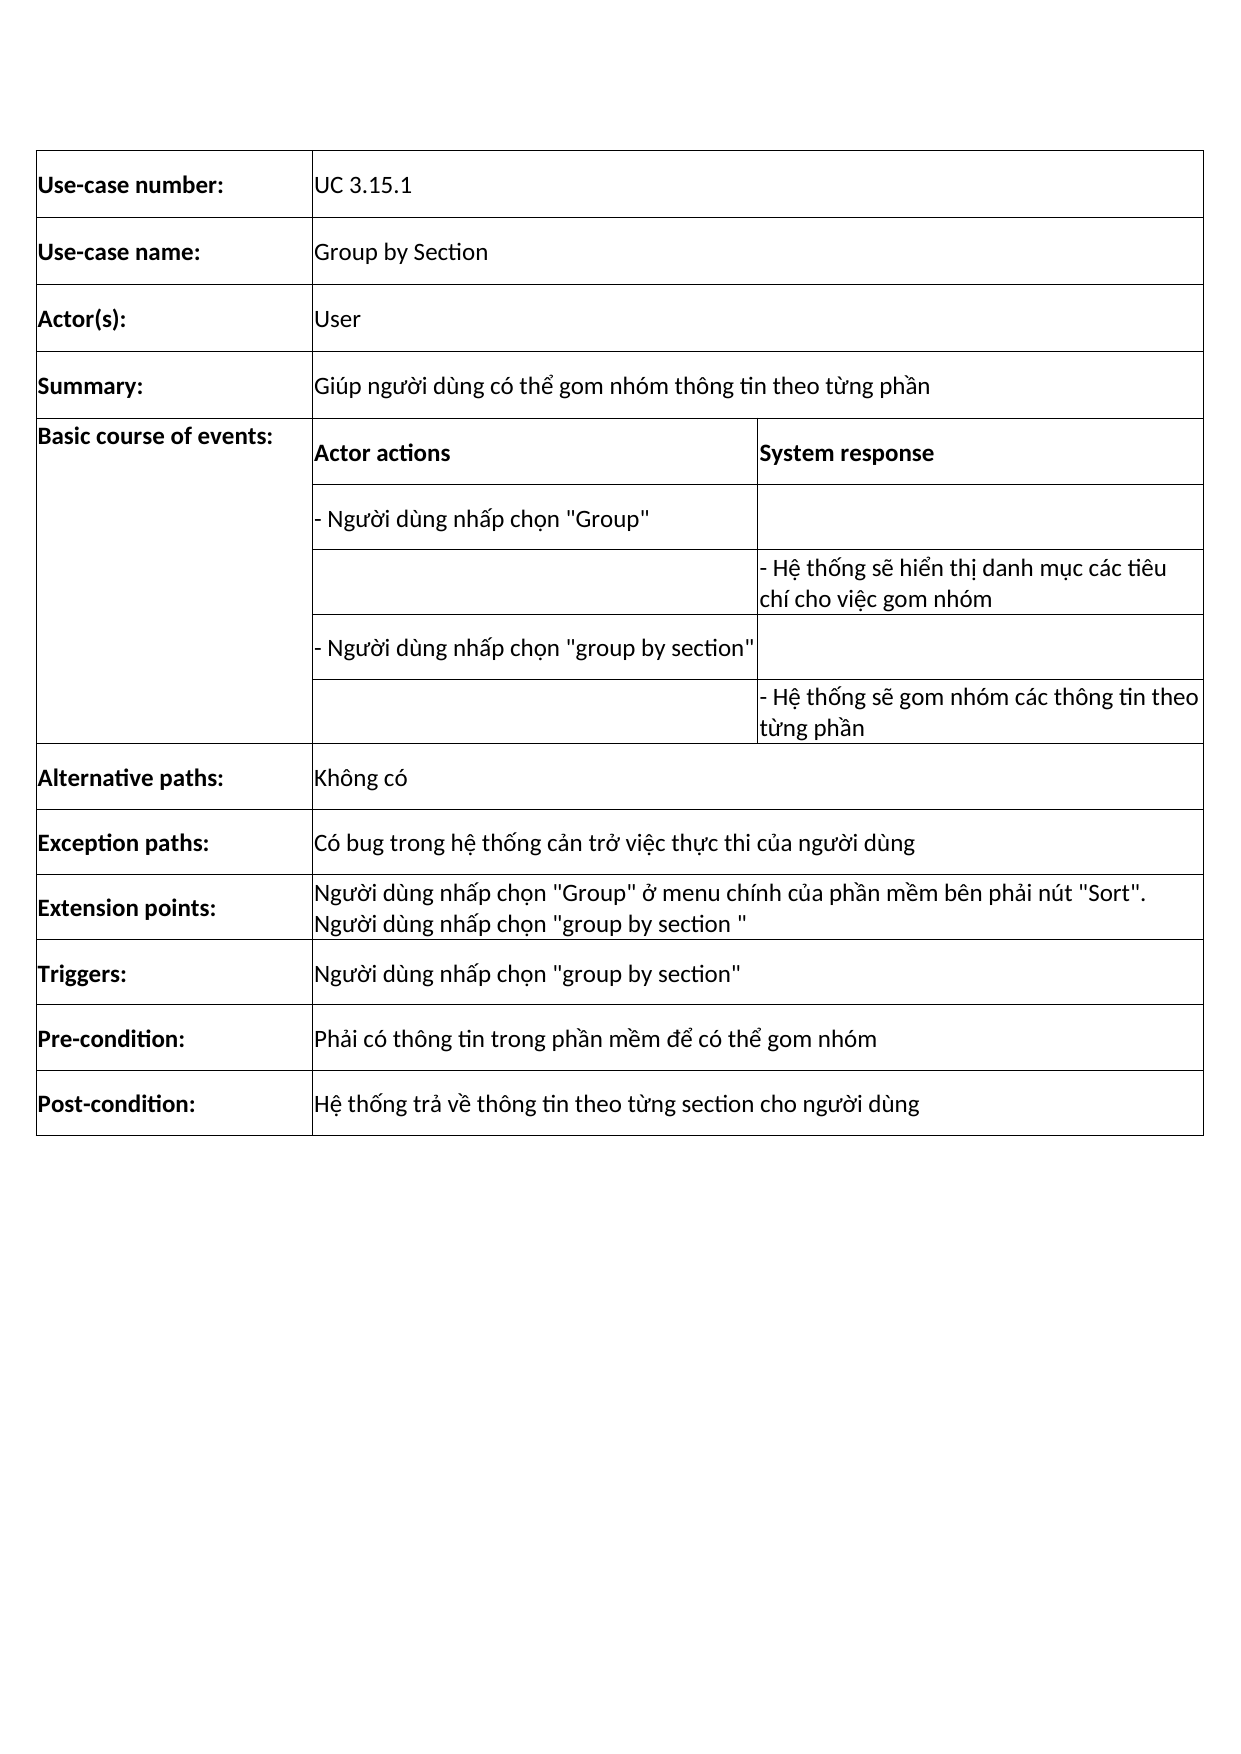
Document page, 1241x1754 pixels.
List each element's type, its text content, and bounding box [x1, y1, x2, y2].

table_header UC 3.15.1 [313, 151, 1203, 217]
table_cell Exception paths: [37, 810, 312, 874]
table_cell Người dùng nhấp chọn "group by section" [313, 940, 1203, 1004]
table_cell - Hệ thống sẽ gom nhóm các thông tin theo từng phần [758, 680, 1203, 743]
table_cell Hệ thống trả về thông tin theo từng section cho người dùng [313, 1071, 1203, 1135]
table_cell [758, 485, 1203, 549]
table_cell Use-case name: [37, 218, 312, 284]
table_cell - Người dùng nhấp chọn "group by section" [313, 615, 757, 678]
table_cell - Hệ thống sẽ hiển thị danh mục các tiêu chí cho việc gom nhóm [758, 550, 1203, 614]
table_cell Summary: [37, 352, 312, 417]
table_cell Có bug trong hệ thống cản trở việc thực thi của người dùng [313, 810, 1203, 874]
table_cell Actor actions [313, 419, 757, 484]
table_cell Phải có thông tin trong phần mềm để có thể gom nhóm [313, 1005, 1203, 1070]
table_cell Extension points: [37, 875, 312, 939]
table_cell System response [758, 419, 1203, 484]
table_cell Người dùng nhấp chọn "Group" ở menu chính của phần mềm bên phải nút "Sort". Người dùng nhấp chọn "group by section " [313, 875, 1203, 939]
table_cell Actor(s): [37, 285, 312, 351]
table_cell [313, 680, 757, 743]
table_cell Triggers: [37, 940, 312, 1004]
table_cell Giúp người dùng có thể gom nhóm thông tin theo từng phần [313, 352, 1203, 417]
table_cell [758, 615, 1203, 678]
table_cell Pre-condition: [37, 1005, 312, 1070]
table_cell Không có [313, 744, 1203, 808]
table_cell Alternative paths: [37, 744, 312, 808]
table_cell [313, 550, 757, 614]
table_header Use-case number: [37, 151, 312, 217]
table_cell Group by Section [313, 218, 1203, 284]
table_cell Post-condition: [37, 1071, 312, 1135]
table_cell - Người dùng nhấp chọn "Group" [313, 485, 757, 549]
table_cell User [313, 285, 1203, 351]
table_cell Basic course of events: [37, 419, 312, 743]
